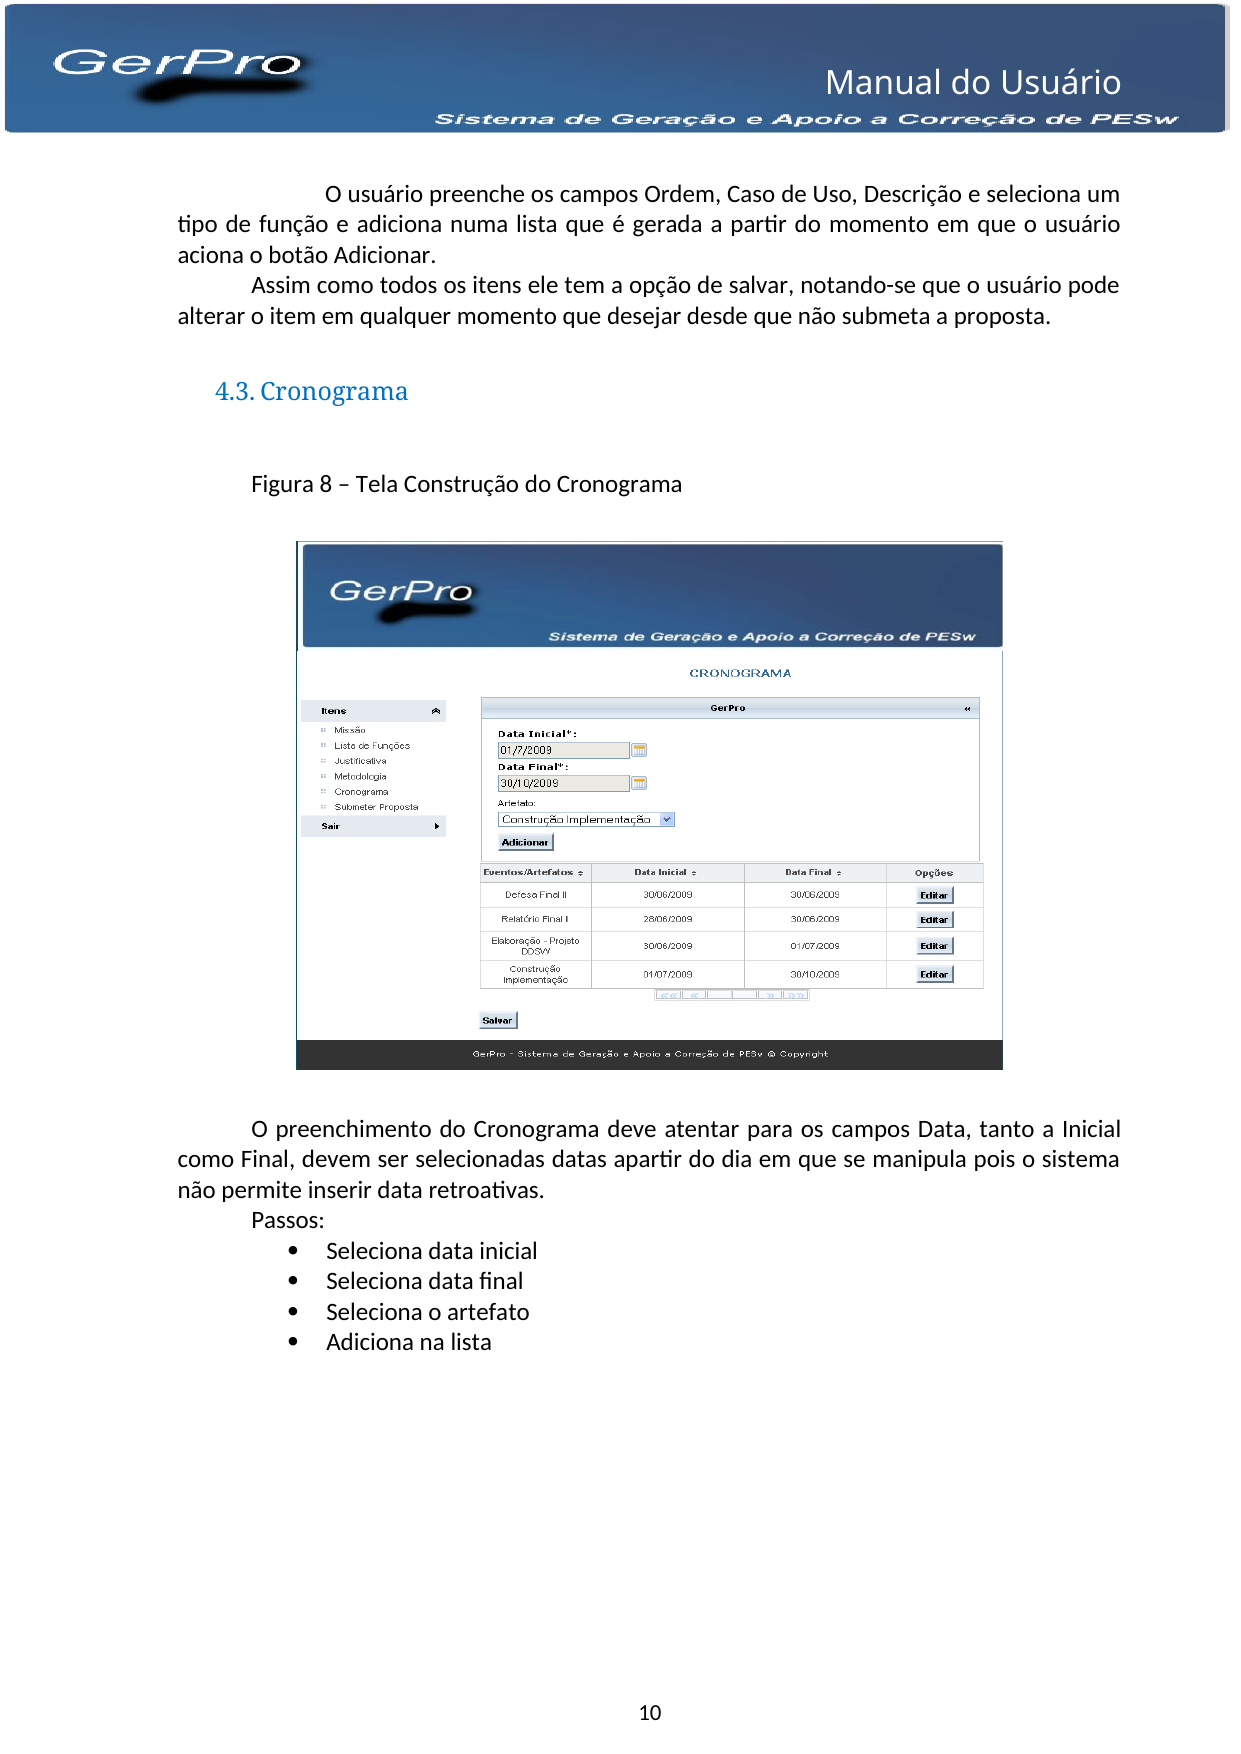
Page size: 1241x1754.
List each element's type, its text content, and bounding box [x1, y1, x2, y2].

list Seleciona data inicial [288, 1235, 1122, 1265]
list Adiciona na lista [288, 1326, 1122, 1357]
list Seleciona o artefato [288, 1296, 1122, 1326]
text Passos: [177, 1204, 1122, 1235]
picture [296, 541, 1003, 1070]
text Assim como todos os itens ele tem a opção de salvar, notando-se que o usuário pode alterar o item em qualquer momento que desejar desde que não submeta a proposta. [177, 269, 1122, 331]
picture [0, 1, 1230, 135]
text Cronograma [215, 374, 1122, 408]
list Seleciona data final [288, 1265, 1122, 1296]
text Figura 8 – Tela Construção do Cronograma [177, 468, 1122, 498]
text O preenchimento do Cronograma deve atentar para os campos Data, tanto a Inicial como Final, devem ser selecionadas datas apartir do dia em que se manipula pois o sistema não permite inserir data retroativas. [177, 1113, 1122, 1204]
text O usuário preenche os campos Ordem, Caso de Uso, Descrição e seleciona um tipo de função e adiciona numa lista que é gerada a partir do momento em que o usuário aciona o botão Adicionar. [177, 178, 1122, 269]
